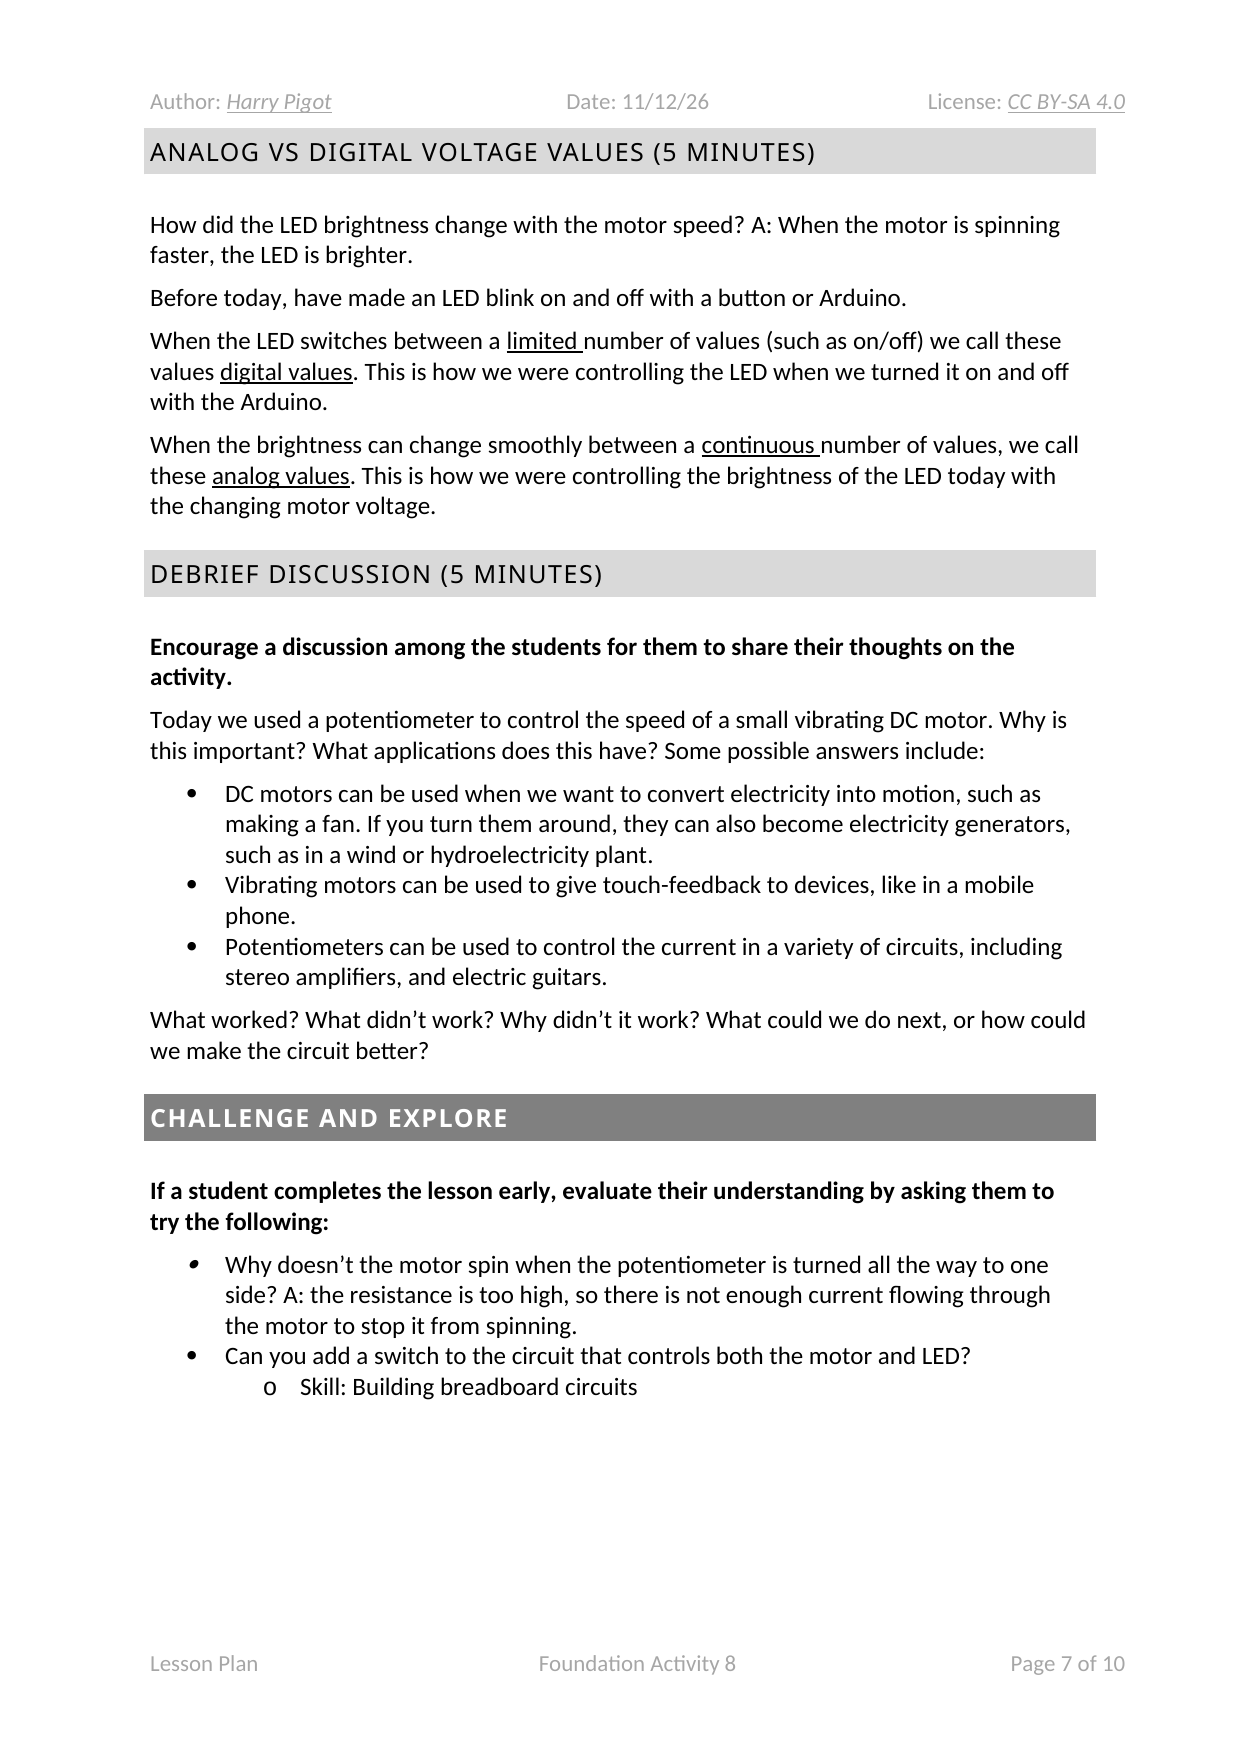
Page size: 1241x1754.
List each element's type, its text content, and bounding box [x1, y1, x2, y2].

subtitle Debrief Discussion (5 minutes) [150, 556, 1090, 591]
list DC motors can be used when we want to convert electricity into motion, such as making a fan. If you turn them around, they can also become electricity generators, such as in a wind or hydroelectricity plant. [187, 778, 1090, 870]
list Why doesn’t the motor spin when the potentiometer is turned all the way to one side? A: the resistance is too high, so there is not enough current flowing through the motor to stop it from spinning. [187, 1249, 1090, 1340]
list Skill: Building breadboard circuits [262, 1371, 1090, 1403]
text If a student completes the lesson early, evaluate their understanding by asking them to try the following: [150, 1175, 1090, 1236]
text What worked? What didn’t work? Why didn’t it work? What could we do next, or how could we make the circuit better? [150, 1004, 1090, 1065]
text When the brightness can change smoothly between a continuous number of values, we call these analog values. This is how we were controlling the brightness of the LED today with the changing motor voltage. [150, 429, 1090, 521]
list Can you add a switch to the circuit that controls both the motor and LED? [187, 1340, 1090, 1371]
subtitle Analog vs Digital Voltage Values (5 minutes) [150, 134, 1090, 168]
subtitle Challenge and Explore [150, 1101, 1090, 1135]
text Encourage a discussion among the students for them to share their thoughts on the activity. [150, 631, 1090, 692]
text Today we used a potentiometer to control the speed of a small vibrating DC motor. Why is this important? What applications does this have? Some possible answers include: [150, 704, 1090, 766]
list Vibrating motors can be used to give touch-feedback to devices, like in a mobile phone. [187, 870, 1090, 931]
text Before today, have made an LED blink on and off with a button or Arduino. [150, 282, 1090, 313]
text When the LED switches between a limited number of values (such as on/off) we call these values digital values. This is how we were controlling the LED when we turned it on and off with the Arduino. [150, 325, 1090, 417]
list Potentiometers can be used to control the current in a variety of circuits, including stereo amplifiers, and electric guitars. [187, 931, 1090, 992]
text How did the LED brightness change with the motor speed? A: When the motor is spinning faster, the LED is brighter. [150, 209, 1090, 270]
